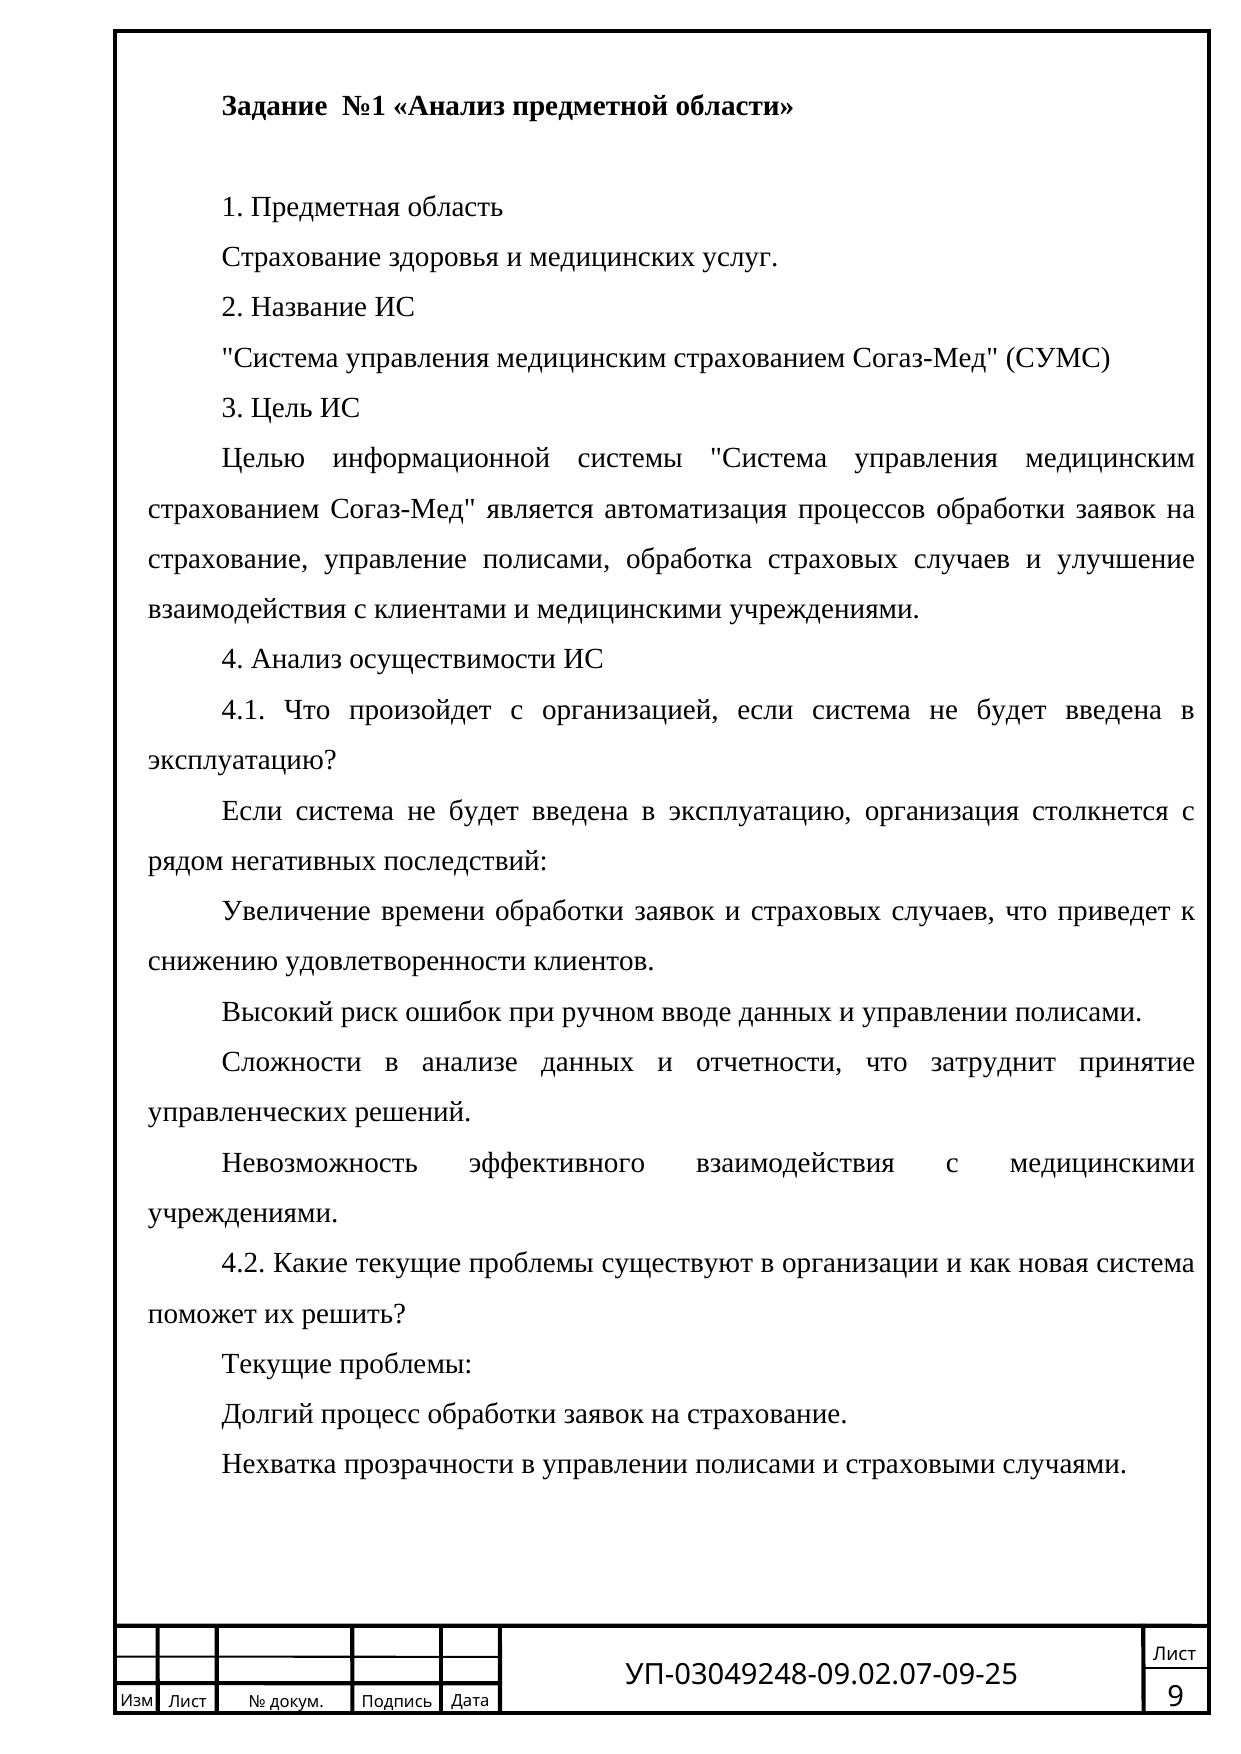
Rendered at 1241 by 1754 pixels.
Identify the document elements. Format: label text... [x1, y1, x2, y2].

text Нехватка прозрачности в управлении полисами и страховыми случаями. [148, 1447, 1196, 1480]
text Невозможность эффективного взаимодействия с медицинскими учреждениями. [148, 1145, 1196, 1229]
text Сложности в анализе данных и отчетности, что затруднит принятие управленческих решений. [148, 1044, 1196, 1128]
text Если система не будет введена в эксплуатацию, организация столкнется с рядом негативных последствий: [148, 793, 1196, 876]
text 4.1. Что произойдет с организацией, если система не будет введена в эксплуатацию? [148, 692, 1196, 776]
text Задание №1 «Анализ предметной области» [148, 88, 1196, 122]
text Долгий процесс обработки заявок на страхование. [148, 1396, 1196, 1430]
text Страхование здоровья и медицинских услуг. [148, 239, 1196, 273]
text Целью информационной системы "Система управления медицинским страхованием Согаз-Мед" является автоматизация процессов обработки заявок на страхование, управление полисами, обработка страховых случаев и улучшение взаимодействия с клиентами и медицинскими учреждениями. [148, 440, 1196, 625]
text 3. Цель ИС [148, 390, 1196, 424]
text 2. Название ИС [148, 289, 1196, 323]
text 4.2. Какие текущие проблемы существуют в организации и как новая система поможет их решить? [148, 1245, 1196, 1329]
text "Система управления медицинским страхованием Согаз-Мед" (СУМС) [148, 340, 1196, 373]
text 1. Предметная область [148, 189, 1196, 222]
text Высокий риск ошибок при ручном вводе данных и управлении полисами. [148, 994, 1196, 1027]
text 4. Анализ осуществимости ИС [148, 642, 1196, 675]
text Текущие проблемы: [148, 1346, 1196, 1379]
text Увеличение времени обработки заявок и страховых случаев, что приведет к снижению удовлетворенности клиентов. [148, 893, 1196, 977]
